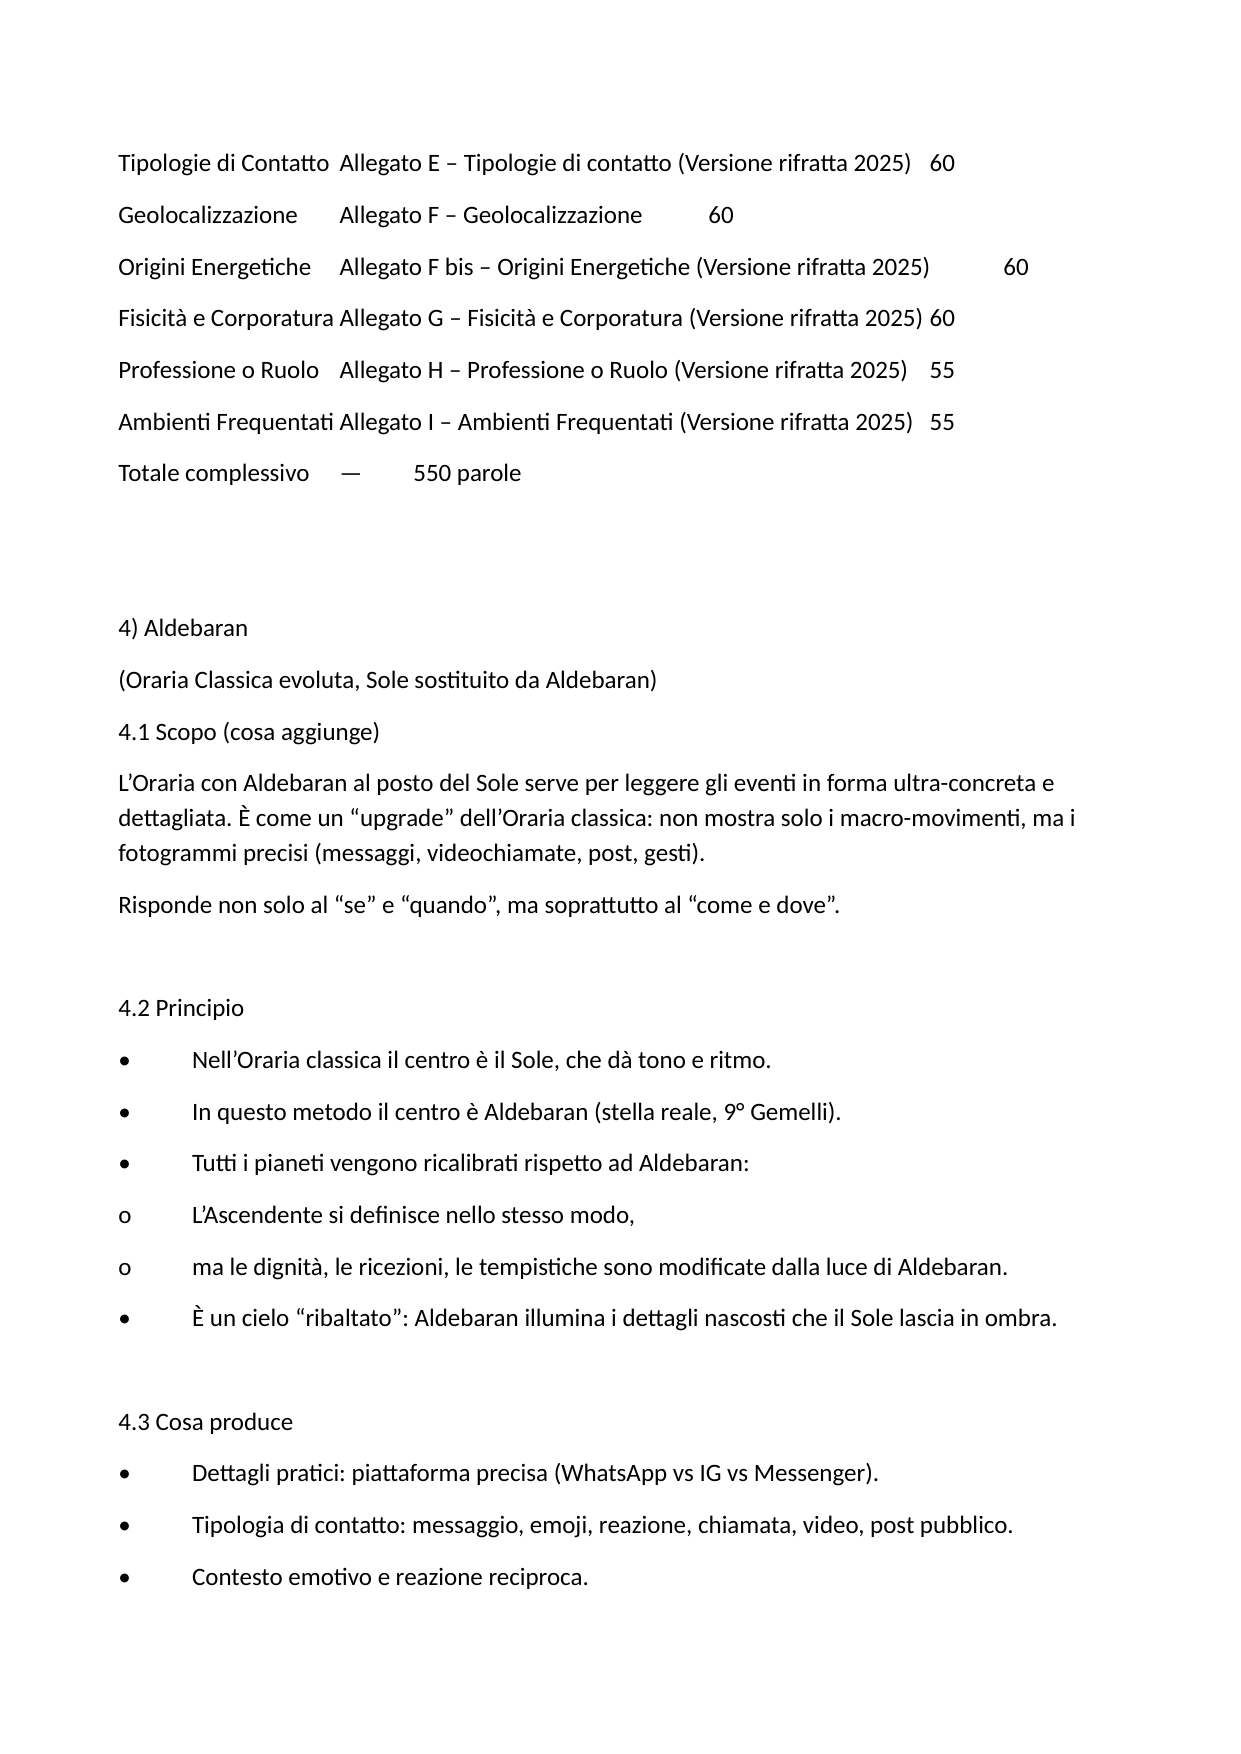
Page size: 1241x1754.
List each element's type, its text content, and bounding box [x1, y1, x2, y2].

text 4.3 Cosa produce [118, 1406, 1122, 1436]
text Origini Energetiche Allegato F bis – Origini Energetiche (Versione rifratta 2025) 60 [118, 251, 1122, 281]
text • Nell’Oraria classica il centro è il Sole, che dà tono e ritmo. [118, 1044, 1122, 1075]
text Geolocalizzazione Allegato F – Geolocalizzazione 60 [118, 199, 1122, 230]
text Fisicità e Corporatura Allegato G – Fisicità e Corporatura (Versione rifratta 2025) 60 [118, 303, 1122, 333]
text L’Oraria con Aldebaran al posto del Sole serve per leggere gli eventi in forma ultra-concreta e dettagliata. È come un “upgrade” dell’Oraria classica: non mostra solo i macro-movimenti, ma i fotogrammi precisi (messaggi, videochiamate, post, gesti). [118, 768, 1122, 868]
text Risponde non solo al “se” e “quando”, ma soprattutto al “come e dove”. [118, 889, 1122, 920]
text Tipologie di Contatto Allegato E – Tipologie di contatto (Versione rifratta 2025) 60 [118, 148, 1122, 178]
text 4.1 Scopo (cosa aggiunge) [118, 716, 1122, 746]
text Ambienti Frequentati Allegato I – Ambienti Frequentati (Versione rifratta 2025) 55 [118, 406, 1122, 436]
text o ma le dignità, le ricezioni, le tempistiche sono modificate dalla luce di Aldebaran. [118, 1251, 1122, 1281]
text (Oraria Classica evoluta, Sole sostituito da Aldebaran) [118, 664, 1122, 695]
text 4.2 Principio [118, 993, 1122, 1023]
text • Tutti i pianeti vengono ricalibrati rispetto ad Aldebaran: [118, 1148, 1122, 1178]
text Professione o Ruolo Allegato H – Professione o Ruolo (Versione rifratta 2025) 55 [118, 354, 1122, 385]
text Totale complessivo — 550 parole [118, 458, 1122, 488]
text • Contesto emotivo e reazione reciproca. [118, 1561, 1122, 1591]
text 4) Aldebaran [118, 613, 1122, 643]
text o L’Ascendente si definisce nello stesso modo, [118, 1199, 1122, 1230]
text • È un cielo “ribaltato”: Aldebaran illumina i dettagli nascosti che il Sole lascia in ombra. [118, 1303, 1122, 1333]
text • Dettagli pratici: piattaforma precisa (WhatsApp vs IG vs Messenger). [118, 1458, 1122, 1488]
text • In questo metodo il centro è Aldebaran (stella reale, 9° Gemelli). [118, 1096, 1122, 1126]
text • Tipologia di contatto: messaggio, emoji, reazione, chiamata, video, post pubblico. [118, 1509, 1122, 1540]
